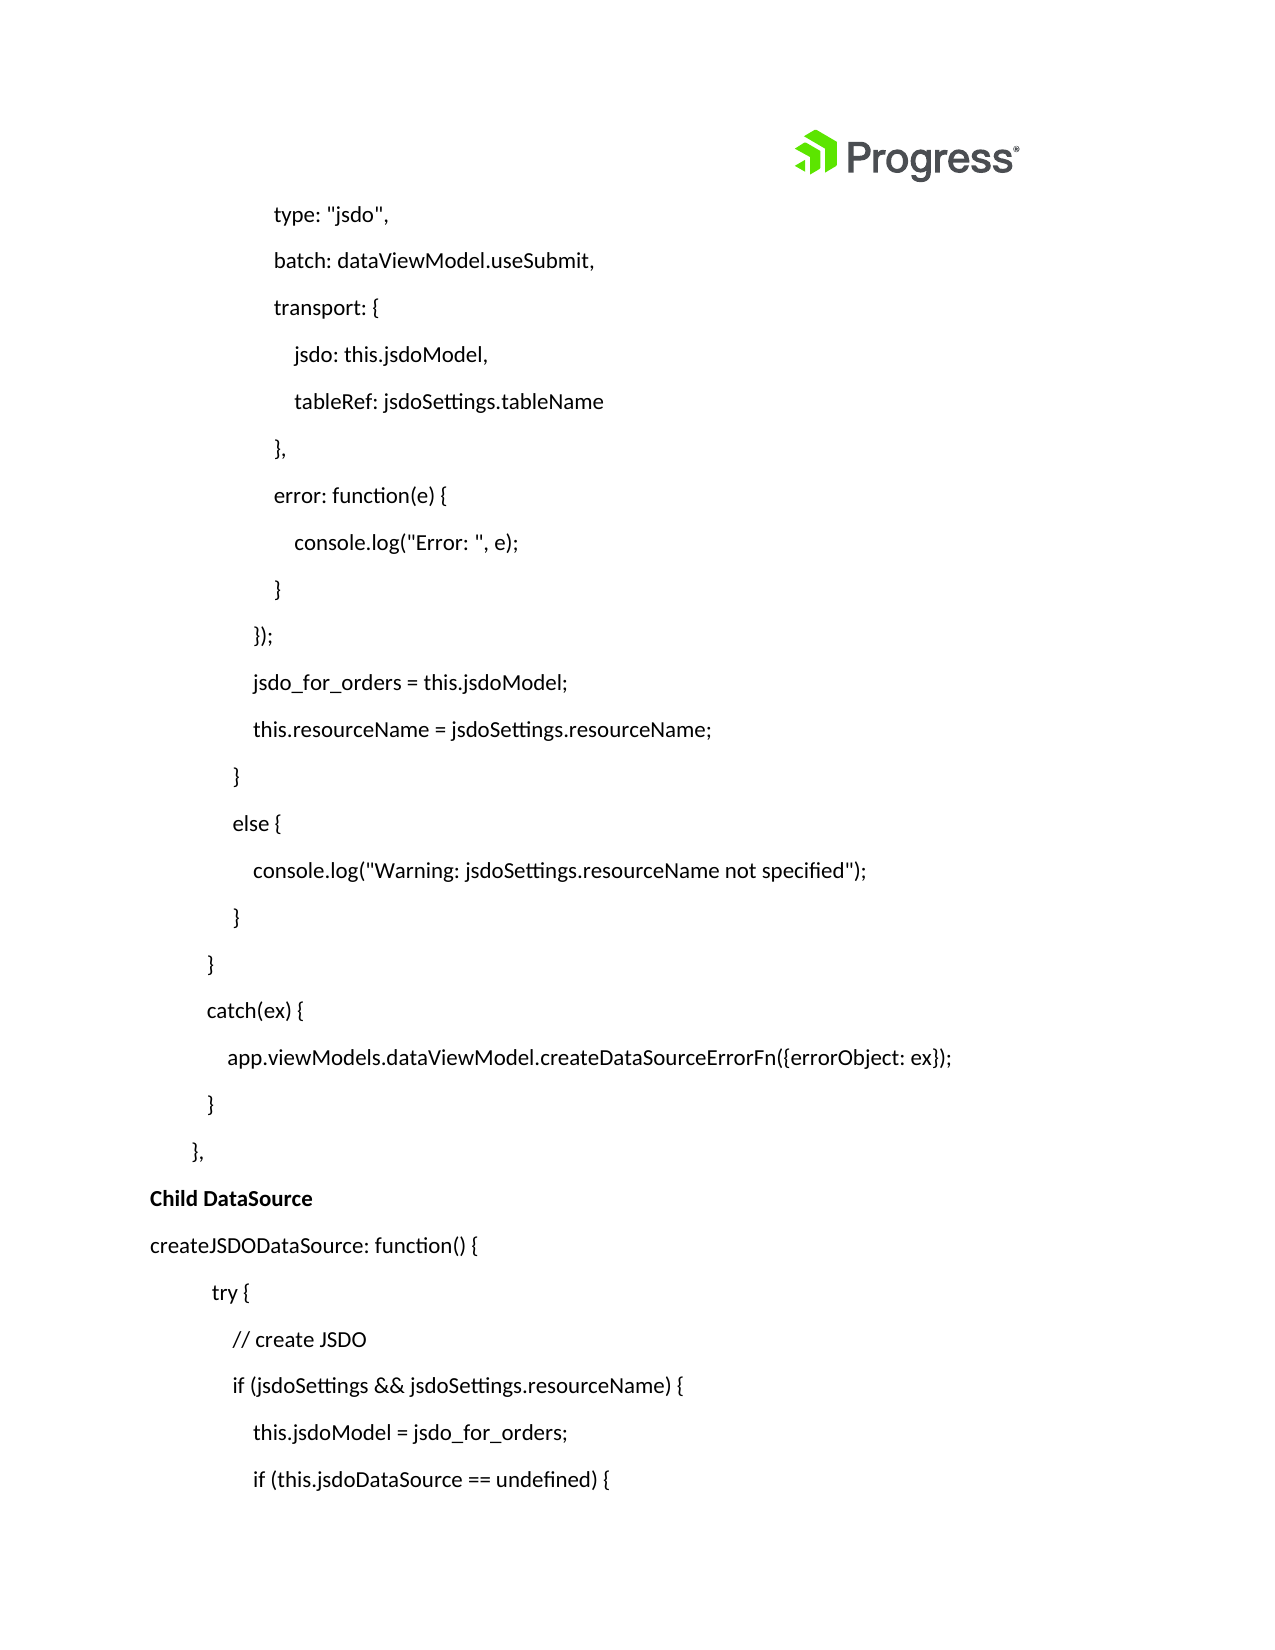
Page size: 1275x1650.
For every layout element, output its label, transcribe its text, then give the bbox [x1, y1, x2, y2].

text }); [150, 622, 1125, 650]
text } [150, 762, 1125, 790]
text if (this.jsdoDataSource == undefined) { [150, 1465, 1125, 1493]
text } [150, 1090, 1125, 1118]
text else { [150, 809, 1125, 837]
text if (jsdoSettings && jsdoSettings.resourceName) { [150, 1372, 1125, 1400]
text console.log("Error: ", e); [150, 528, 1125, 556]
text } [150, 950, 1125, 978]
text tableRef: jsdoSettings.tableName [150, 387, 1125, 415]
text // create JSDO [150, 1325, 1125, 1353]
text batch: dataViewModel.useSubmit, [150, 247, 1125, 275]
text jsdo: this.jsdoModel, [150, 340, 1125, 368]
text catch(ex) { [150, 997, 1125, 1025]
text }, [150, 1137, 1125, 1165]
text jsdo_for_orders = this.jsdoModel; [150, 668, 1125, 697]
text transport: { [150, 293, 1125, 322]
text this.jsdoModel = jsdo_for_orders; [150, 1418, 1125, 1447]
text app.viewModels.dataViewModel.createDataSourceErrorFn({errorObject: ex}); [150, 1043, 1125, 1072]
text this.resourceName = jsdoSettings.resourceName; [150, 715, 1125, 743]
text Child DataSource [150, 1184, 1125, 1212]
text type: "jsdo", [150, 200, 1125, 228]
text } [150, 903, 1125, 931]
text createJSDODataSource: function() { [150, 1231, 1125, 1259]
text } [150, 575, 1125, 603]
text error: function(e) { [150, 481, 1125, 509]
text console.log("Warning: jsdoSettings.resourceName not specified"); [150, 856, 1125, 884]
text }, [150, 434, 1125, 462]
text try { [150, 1278, 1125, 1306]
